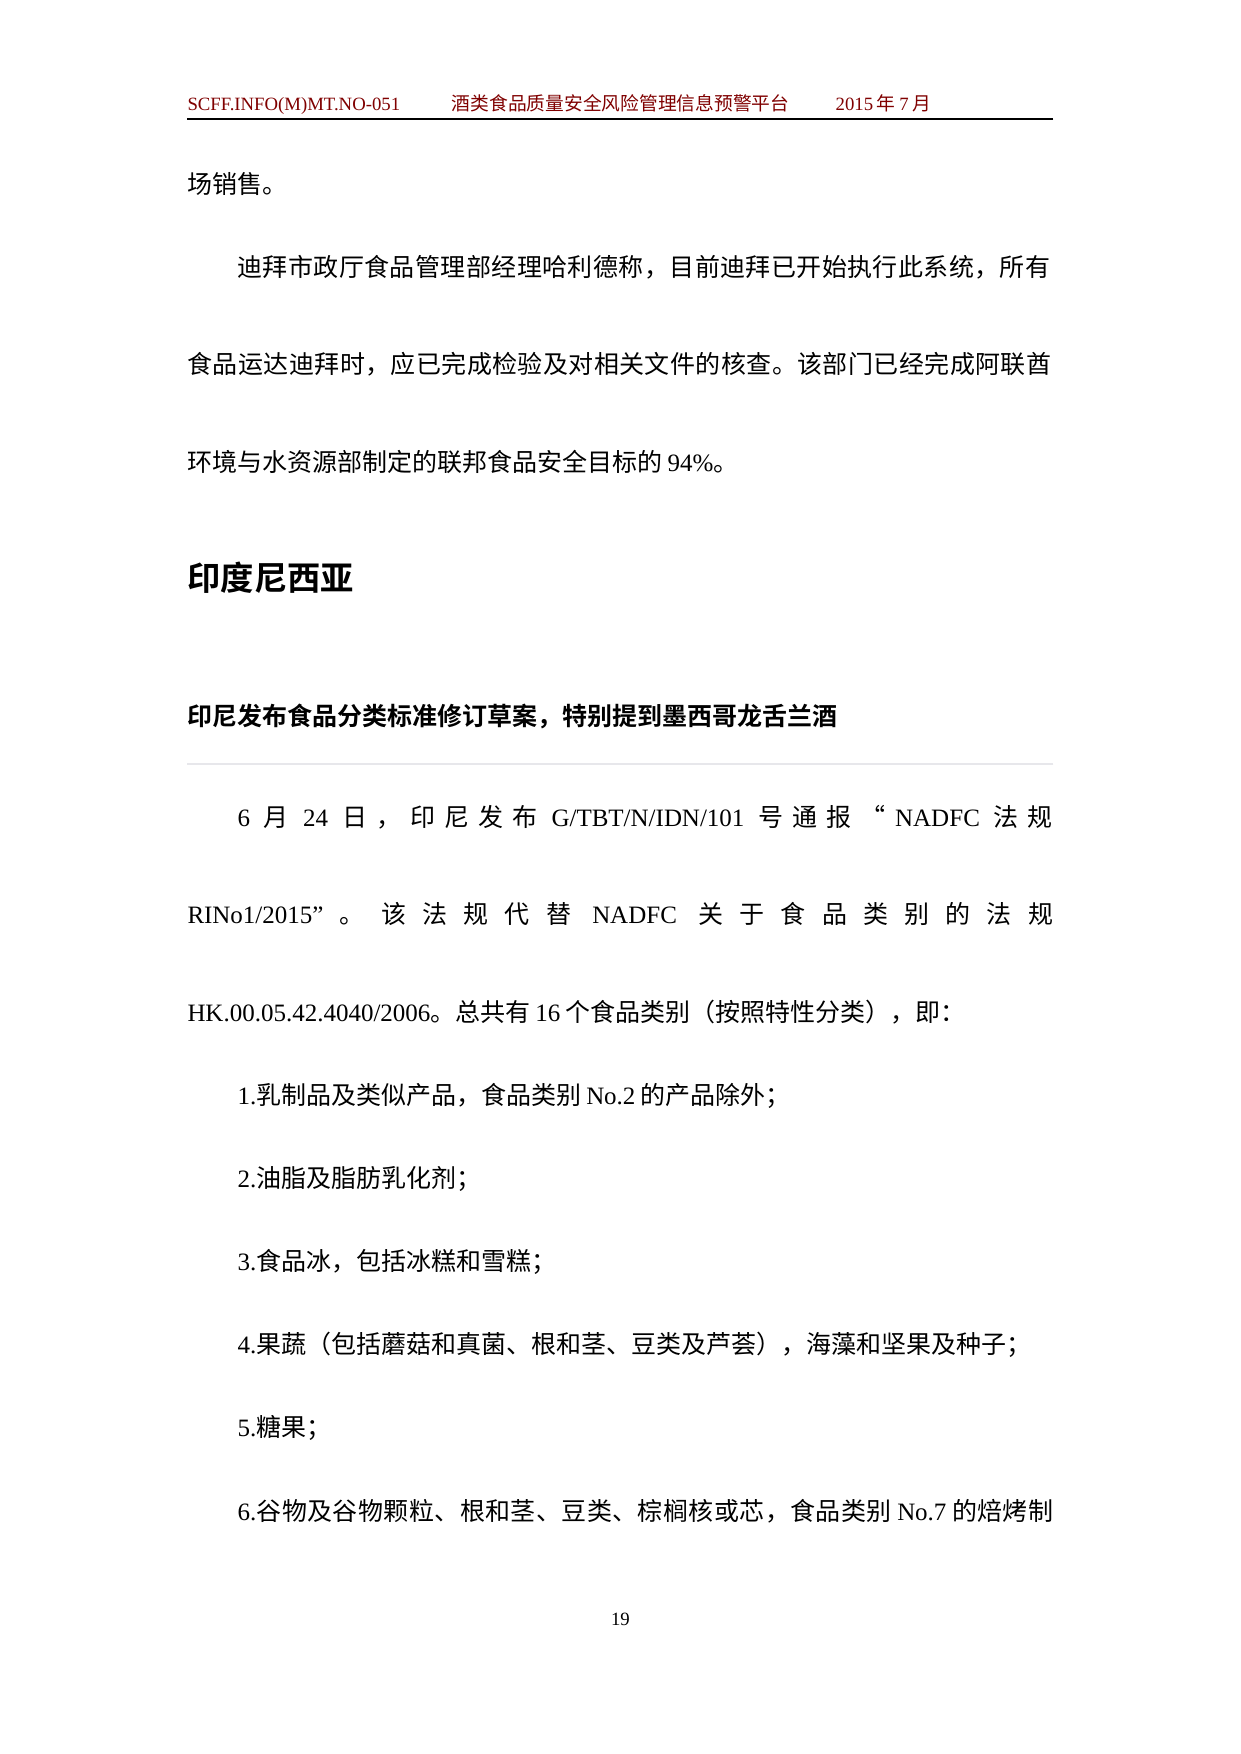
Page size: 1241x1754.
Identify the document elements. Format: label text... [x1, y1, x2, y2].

text 5.糖果； [187, 1393, 1053, 1458]
text 6月24日，印尼发布G/TBT/N/IDN/101号通报“NADFC法规RINo1/2015”。该法规代替NADFC关于食品类别的法规 HK.00.05.42.4040/2006。总共有16个食品类别（按照特性分类），即： [187, 783, 1053, 1043]
text 1.乳制品及类似产品，食品类别No.2的产品除外； [187, 1061, 1053, 1126]
text 4.果蔬（包括蘑菇和真菌、根和茎、豆类及芦荟），海藻和坚果及种子； [187, 1310, 1053, 1375]
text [187, 150, 1053, 215]
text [187, 1477, 1053, 1542]
text 印度尼西亚 [187, 544, 1053, 609]
text 3.食品冰，包括冰糕和雪糕； [187, 1227, 1053, 1292]
text 迪拜市政厅食品管理部经理哈利德称，目前迪拜已开始执行此系统，所有食品运达迪拜时，应已完成检验及对相关文件的核查。该部门已经完成阿联酋环境与水资源部制定的联邦食品安全目标的94%。 [187, 233, 1053, 493]
text 2.油脂及脂肪乳化剂； [187, 1144, 1053, 1209]
subtitle 印尼发布食品分类标准修订草案，特别提到墨西哥龙舌兰酒 [187, 682, 1053, 763]
